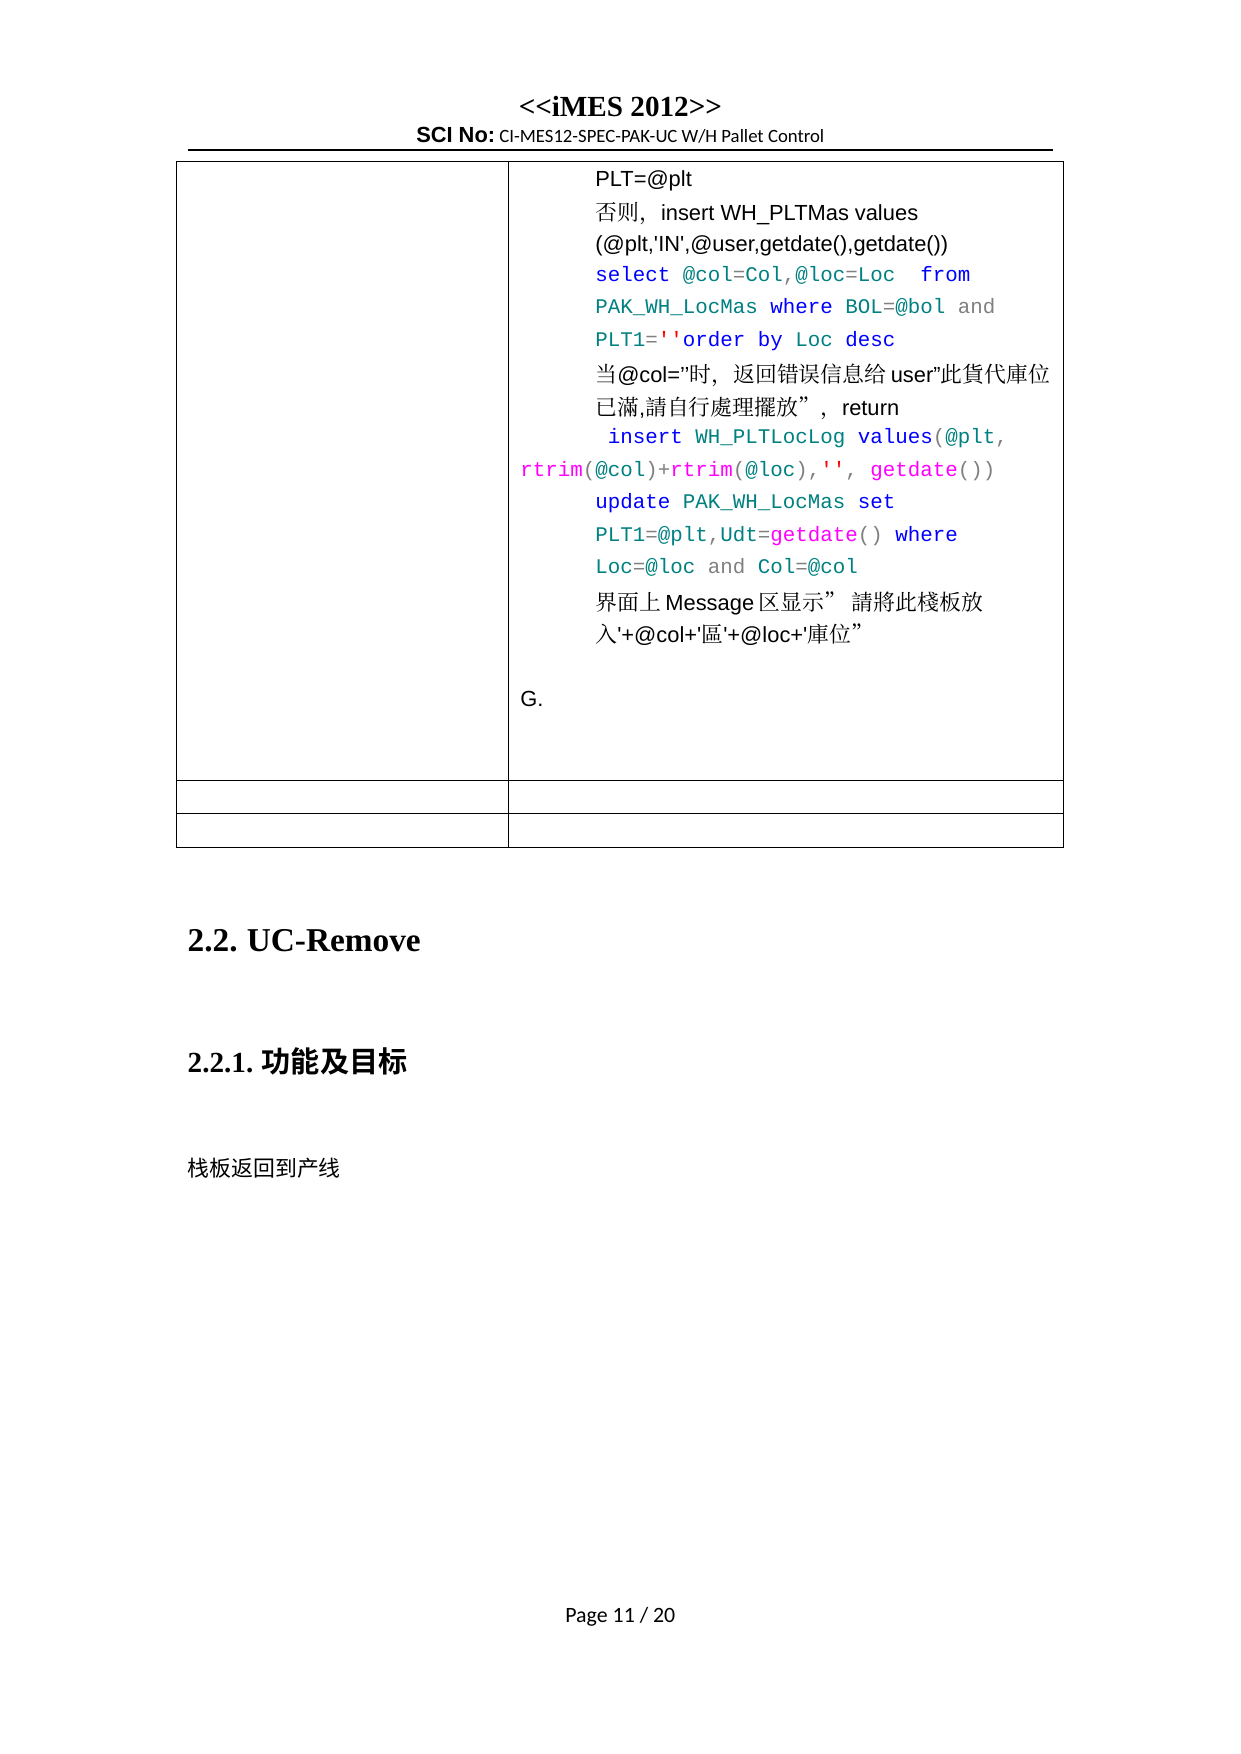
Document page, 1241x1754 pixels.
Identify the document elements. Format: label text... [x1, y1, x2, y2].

table_cell [177, 781, 508, 813]
table_cell [509, 781, 1063, 813]
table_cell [177, 162, 508, 779]
table_cell [177, 814, 508, 847]
text 栈板返回到产线 [187, 1150, 1053, 1183]
subtitle 功能及目标 [187, 1027, 1053, 1092]
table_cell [509, 162, 1063, 779]
subtitle UC-Remove [187, 907, 1053, 972]
table_cell [509, 814, 1063, 847]
